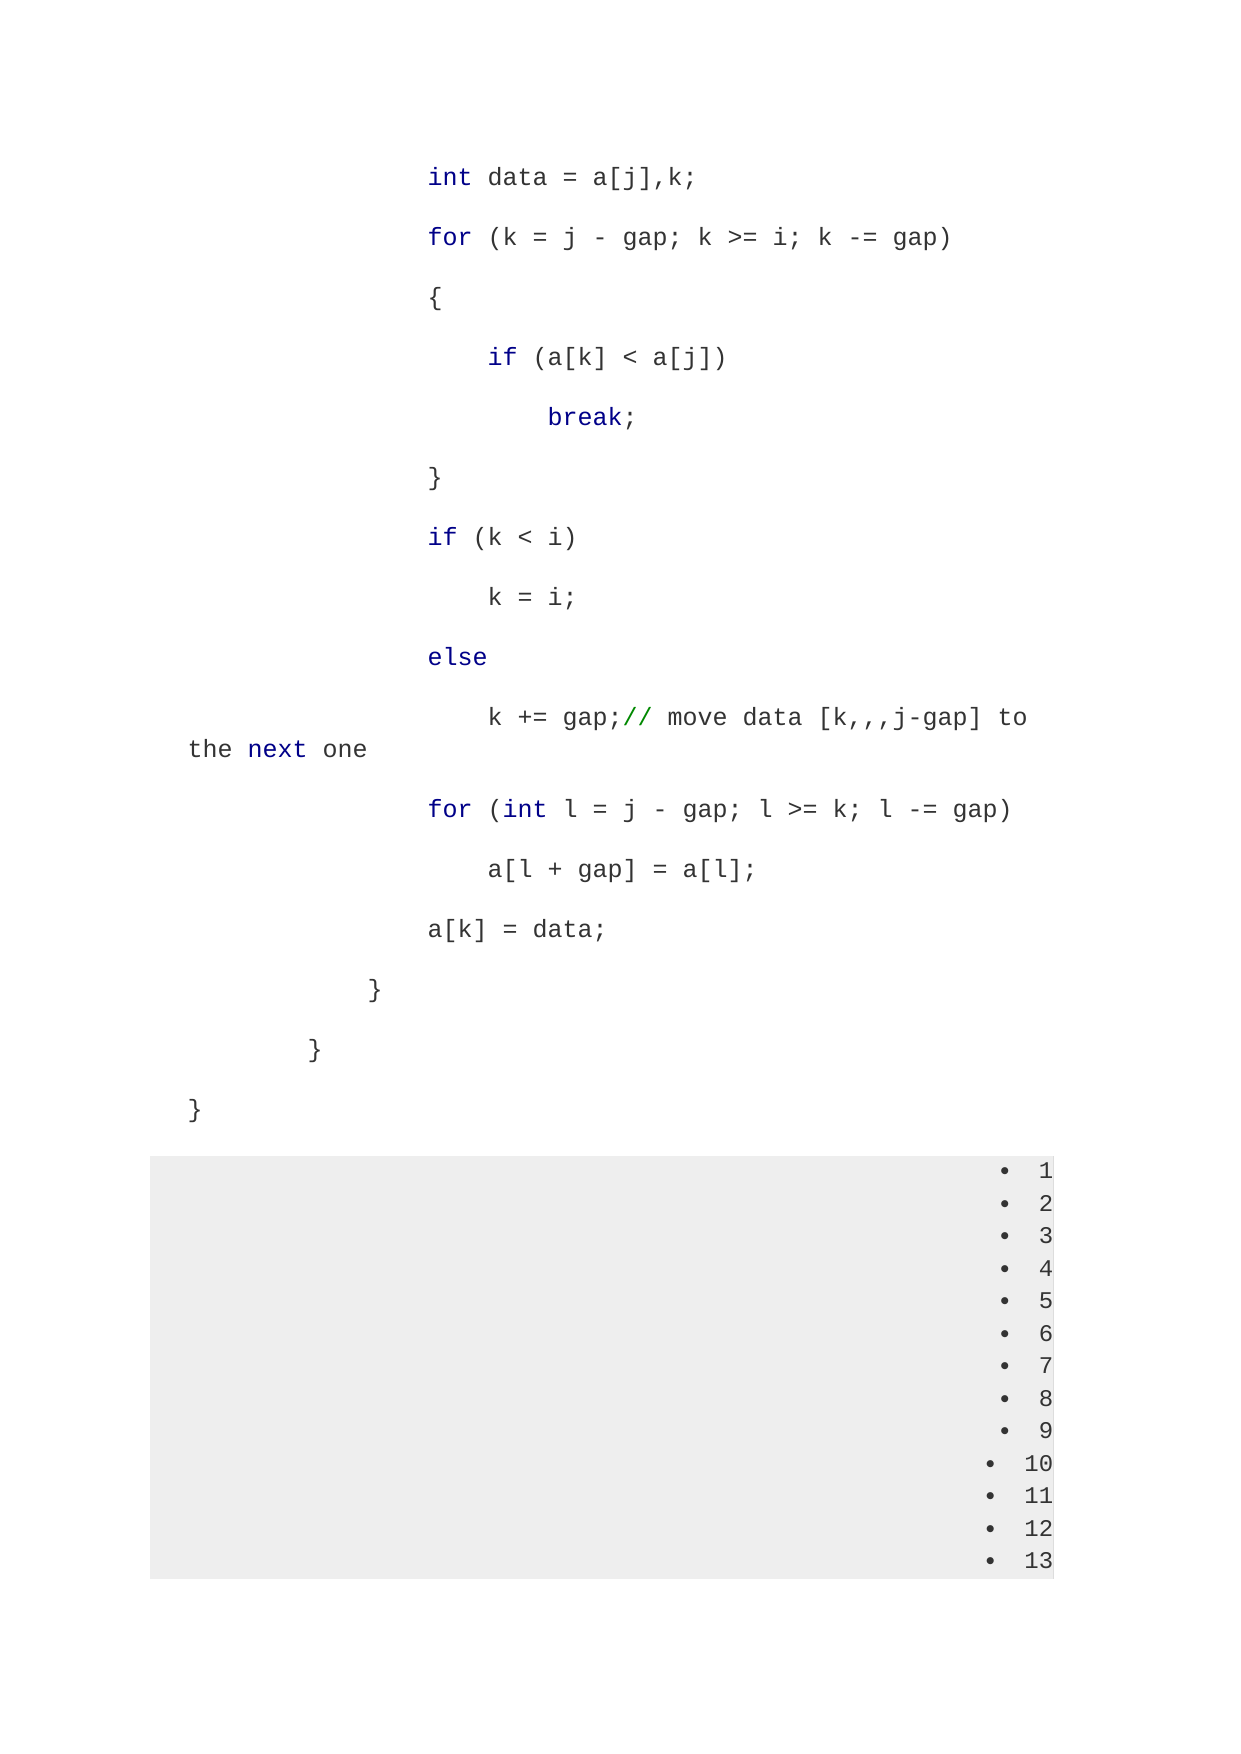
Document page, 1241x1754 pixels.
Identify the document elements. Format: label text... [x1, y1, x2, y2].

text } [187, 974, 1053, 1007]
list 3 [150, 1221, 1053, 1254]
list 4 [150, 1254, 1053, 1286]
list 2 [150, 1189, 1053, 1221]
list 8 [150, 1384, 1053, 1416]
list 9 [150, 1416, 1053, 1449]
list 5 [150, 1286, 1053, 1319]
text } [187, 462, 1053, 494]
list 13 [150, 1546, 1053, 1579]
list 10 [150, 1449, 1053, 1481]
text k += gap;// move data [k,,,j-gap] to the next one [187, 702, 1053, 767]
list 11 [150, 1481, 1053, 1514]
text for (k = j - gap; k >= i; k -= gap) [187, 222, 1053, 254]
text a[l + gap] = a[l]; [187, 854, 1053, 887]
list 1 [150, 1156, 1053, 1189]
text } [187, 1034, 1053, 1067]
text else [187, 642, 1053, 674]
text k = i; [187, 582, 1053, 614]
text if (k < i) [187, 522, 1053, 554]
text if (a[k] < a[j]) [187, 342, 1053, 374]
text } [187, 1094, 1053, 1127]
list 7 [150, 1351, 1053, 1384]
list 12 [150, 1514, 1053, 1546]
text int data = a[j],k; [187, 162, 1053, 194]
list 6 [150, 1319, 1053, 1351]
text a[k] = data; [187, 914, 1053, 947]
text for (int l = j - gap; l >= k; l -= gap) [187, 794, 1053, 827]
text { [187, 282, 1053, 314]
text break; [187, 402, 1053, 434]
